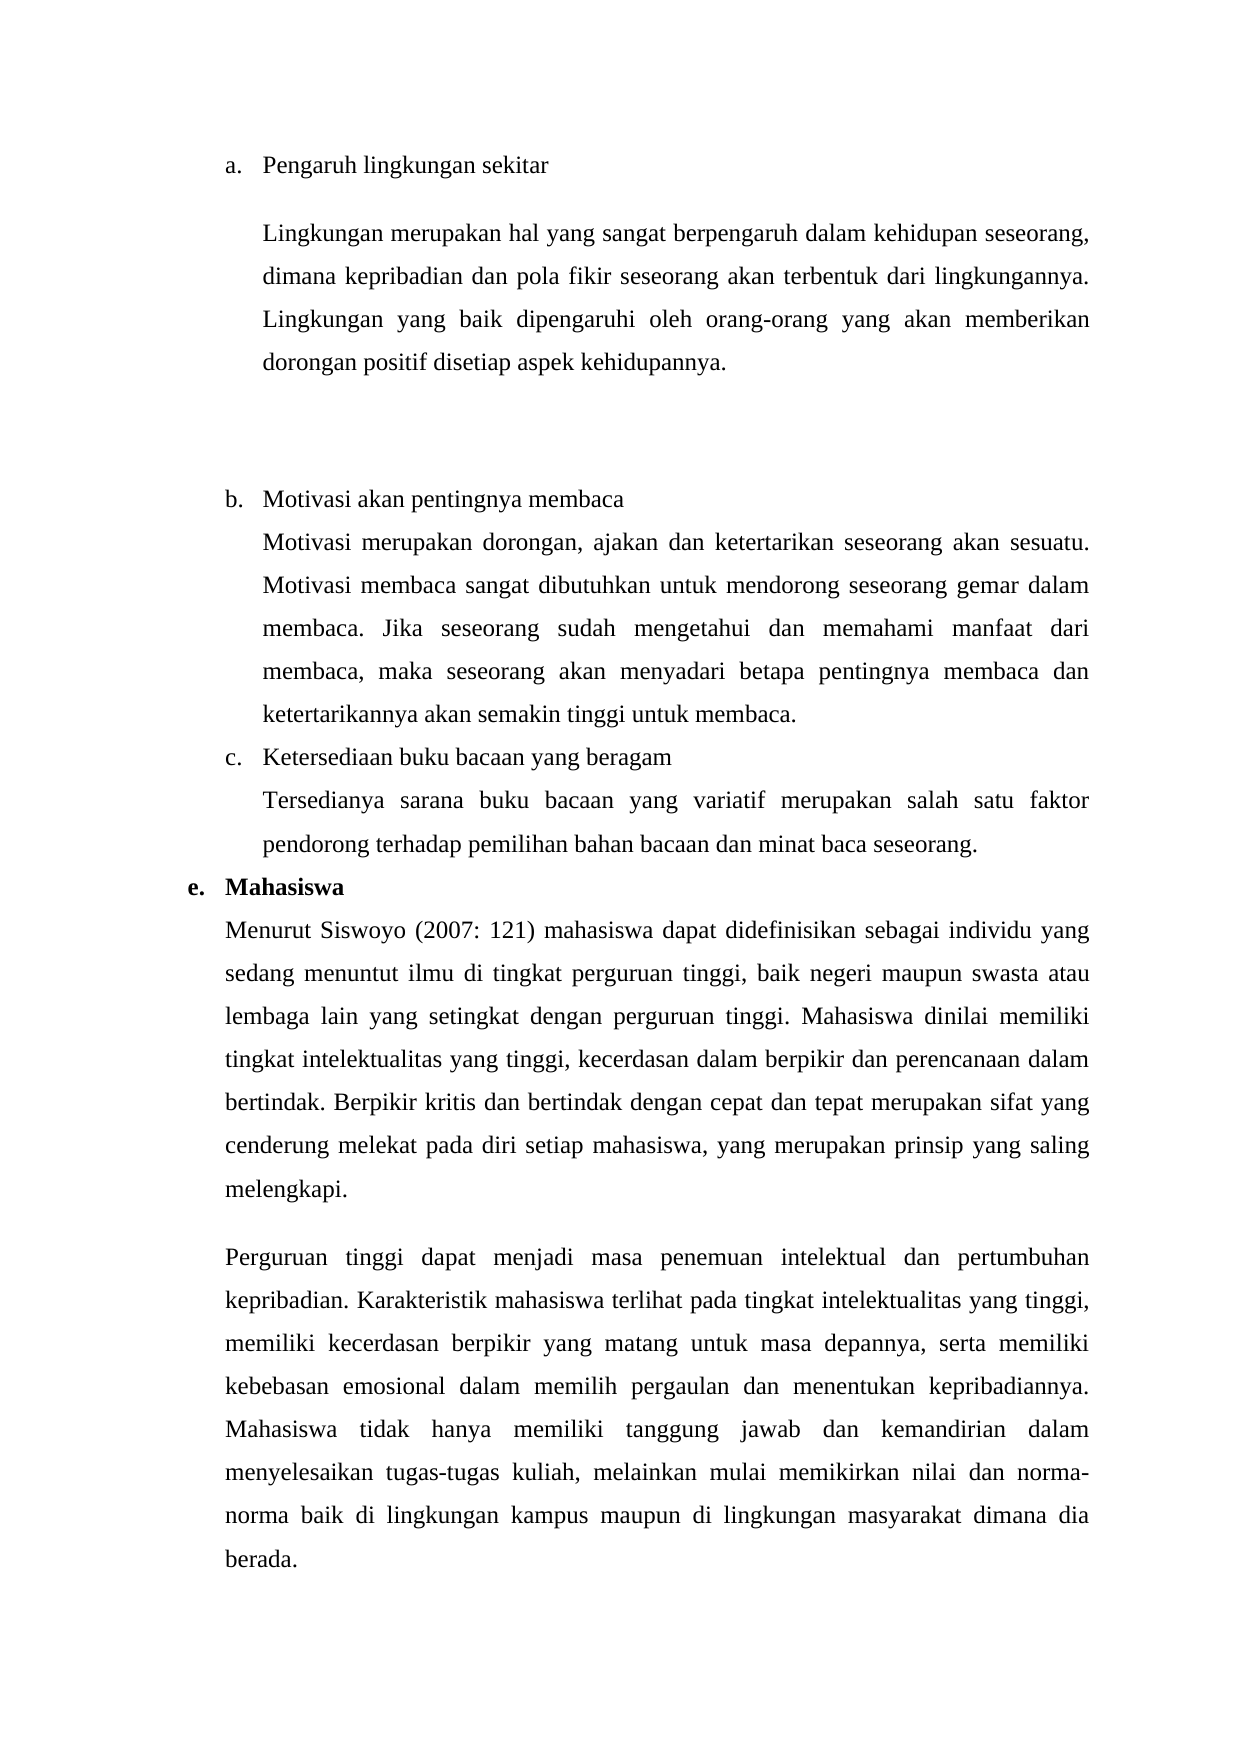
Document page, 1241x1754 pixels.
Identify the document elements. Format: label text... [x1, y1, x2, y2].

text Lingkungan merupakan hal yang sangat berpengaruh dalam kehidupan seseorang, dimana kepribadian dan pola fikir seseorang akan terbentuk dari lingkungannya. Lingkungan yang baik dipengaruhi oleh orang-orang yang akan memberikan dorongan positif disetiap aspek kehidupannya. [262, 218, 1090, 376]
text Perguruan tinggi dapat menjadi masa penemuan intelektual dan pertumbuhan kepribadian. Karakteristik mahasiswa terlihat pada tingkat intelektualitas yang tinggi, memiliki kecerdasan berpikir yang matang untuk masa depannya, serta memiliki kebebasan emosional dalam memilih pergaulan dan menentukan kepribadiannya. Mahasiswa tidak hanya memiliki tanggung jawab dan kemandirian dalam menyelesaikan tugas-tugas kuliah, melainkan mulai memikirkan nilai dan norma-norma baik di lingkungan kampus maupun di lingkungan masyarakat dimana dia berada. [225, 1242, 1090, 1572]
list Pengaruh lingkungan sekitar [225, 150, 1090, 179]
text Motivasi merupakan dorongan, ajakan dan ketertarikan seseorang akan sesuatu. Motivasi membaca sangat dibutuhkan untuk mendorong seseorang gemar dalam membaca. Jika seseorang sudah mengetahui dan memahami manfaat dari membaca, maka seseorang akan menyadari betapa pentingnya membaca dan ketertarikannya akan semakin tinggi untuk membaca. [262, 527, 1090, 728]
list Ketersediaan buku bacaan yang beragam [225, 742, 1090, 771]
text Tersedianya sarana buku bacaan yang variatif merupakan salah satu faktor pendorong terhadap pemilihan bahan bacaan dan minat baca seseorang. [262, 786, 1090, 857]
text Menurut Siswoyo (2007: 121) mahasiswa dapat didefinisikan sebagai individu yang sedang menuntut ilmu di tingkat perguruan tinggi, baik negeri maupun swasta atau lembaga lain yang setingkat dengan perguruan tinggi. Mahasiswa dinilai memiliki tingkat intelektualitas yang tinggi, kecerdasan dalam berpikir dan perencanaan dalam bertindak. Berpikir kritis dan bertindak dengan cepat dan tepat merupakan sifat yang cenderung melekat pada diri setiap mahasiswa, yang merupakan prinsip yang saling melengkapi. [225, 915, 1090, 1202]
list Motivasi akan pentingnya membaca [225, 484, 1090, 512]
list Mahasiswa [187, 872, 1090, 901]
